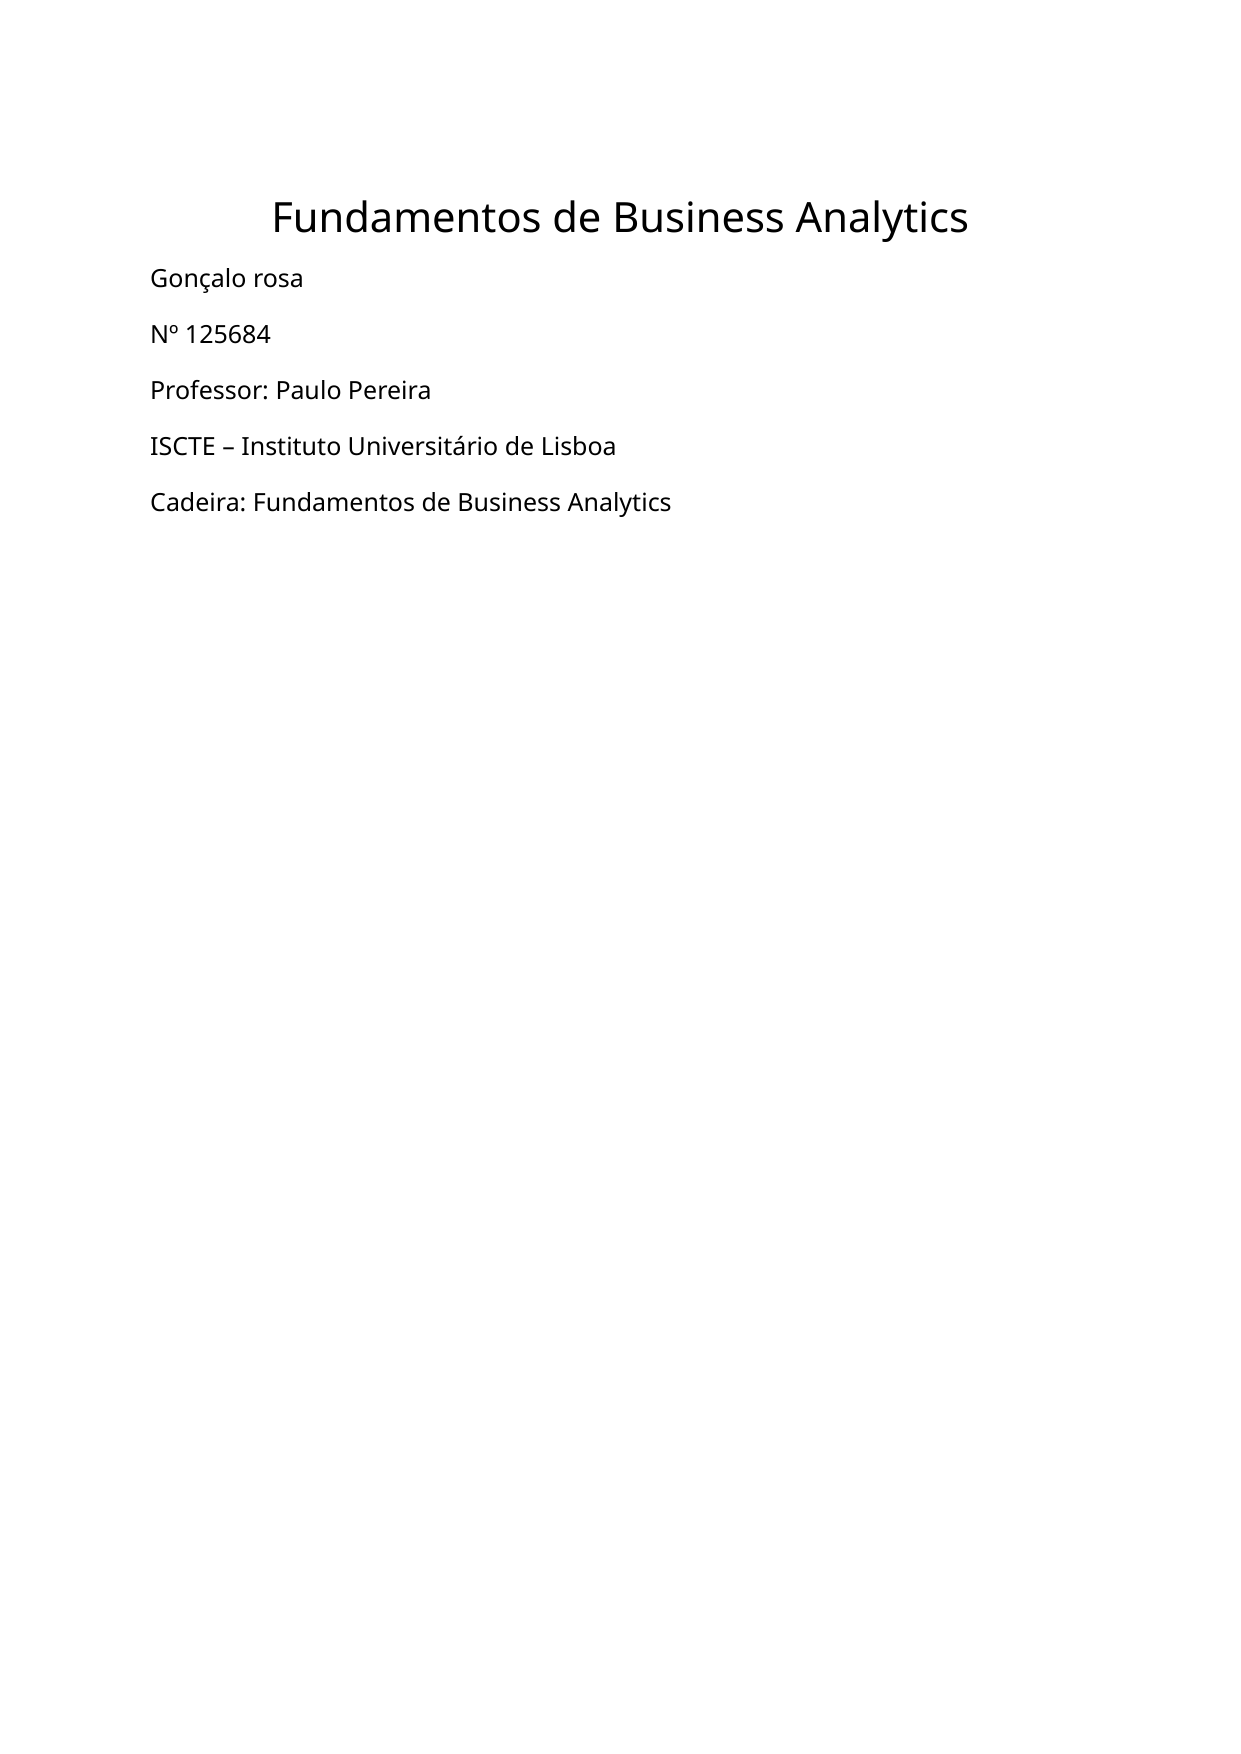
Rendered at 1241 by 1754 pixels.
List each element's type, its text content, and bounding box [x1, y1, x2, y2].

subtitle Fundamentos de Business Analytics [150, 187, 1090, 244]
text Gonçalo rosa [150, 261, 1090, 295]
text Nº 125684 [150, 317, 1090, 351]
text Professor: Paulo Pereira [150, 373, 1090, 407]
text ISCTE – Instituto Universitário de Lisboa [150, 428, 1090, 463]
text Cadeira: Fundamentos de Business Analytics [150, 484, 1090, 518]
